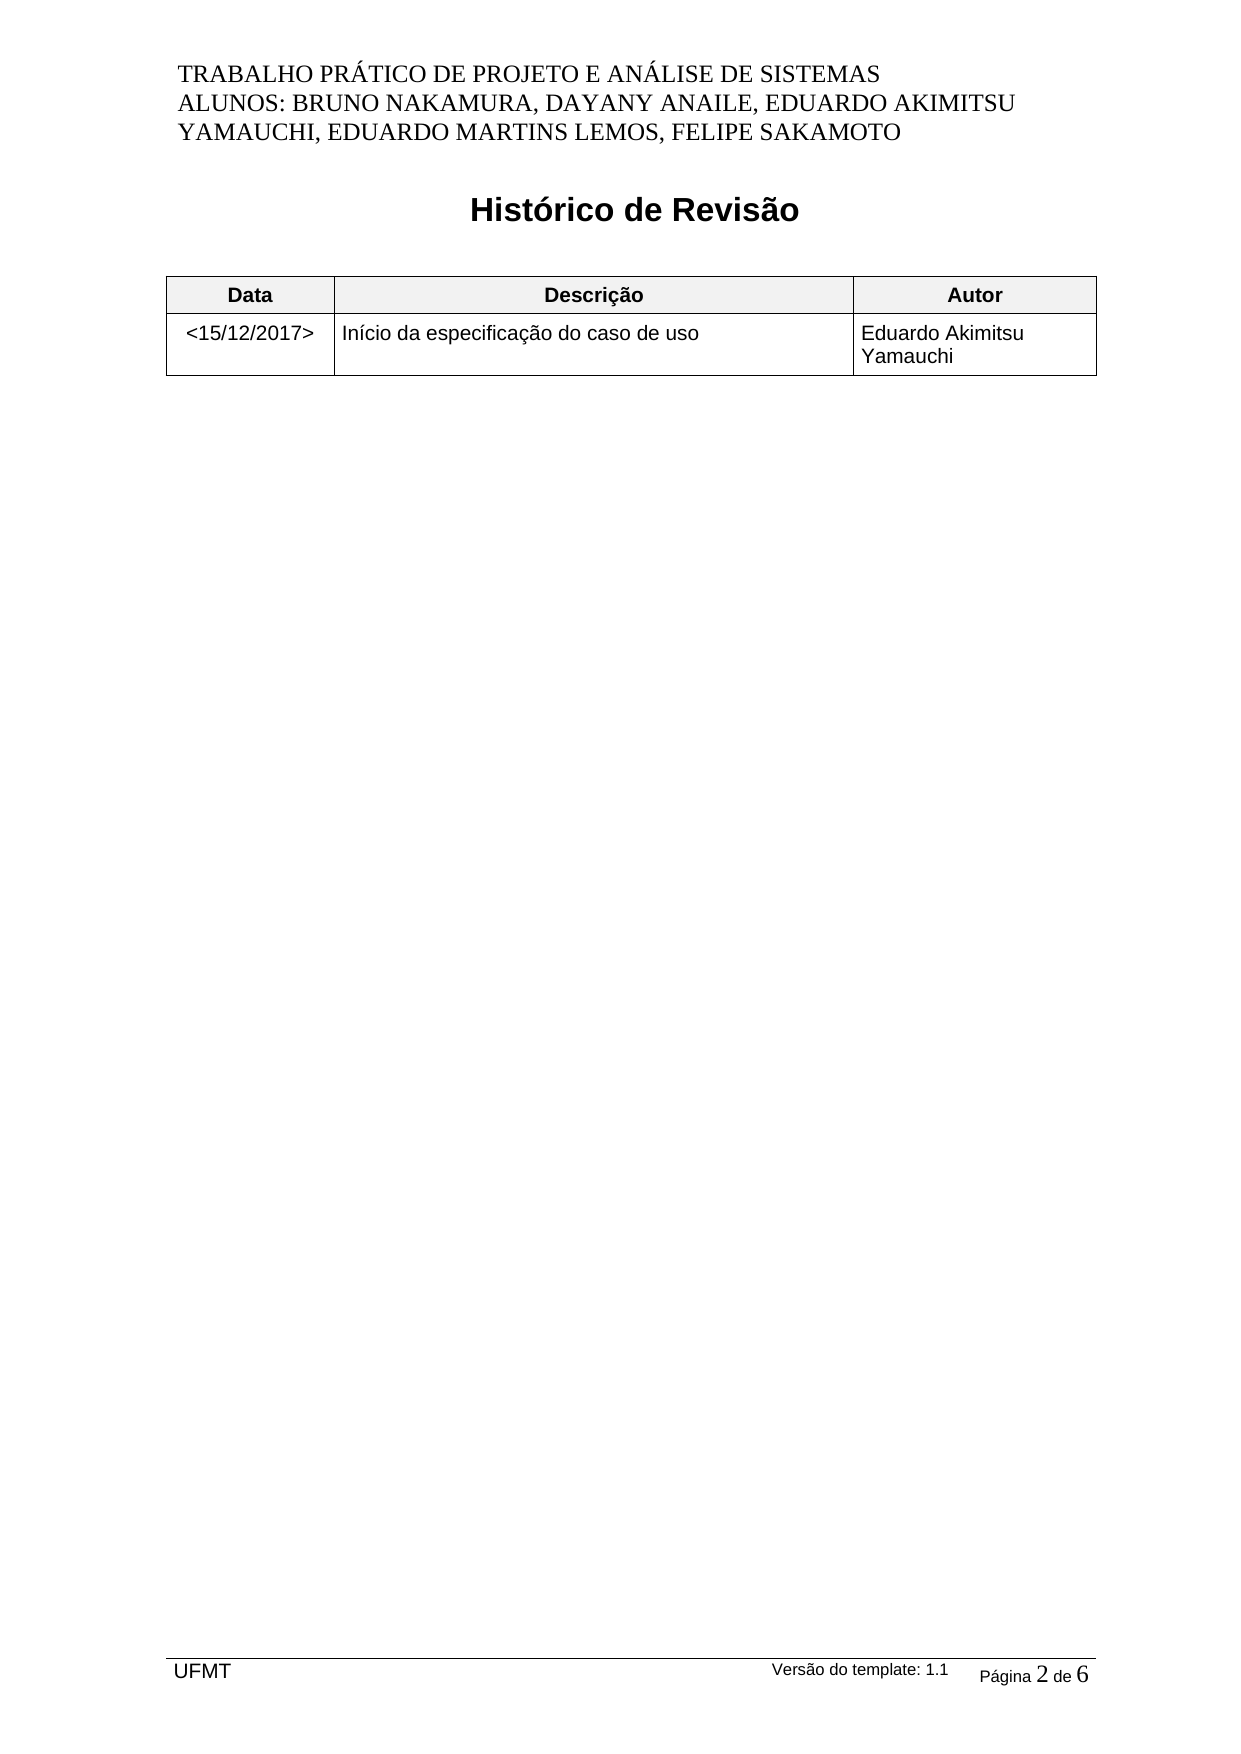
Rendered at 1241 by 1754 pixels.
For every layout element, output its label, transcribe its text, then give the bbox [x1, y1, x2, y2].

table_header Descrição [335, 277, 853, 313]
table_cell Eduardo Akimitsu Yamauchi [854, 314, 1096, 374]
table_header Autor [854, 277, 1096, 313]
table_cell <15/12/2017> [167, 314, 334, 374]
table_cell Início da especificação do caso de uso [335, 314, 853, 374]
title Histórico de Revisão [177, 190, 1092, 228]
table_header Data [167, 277, 334, 313]
